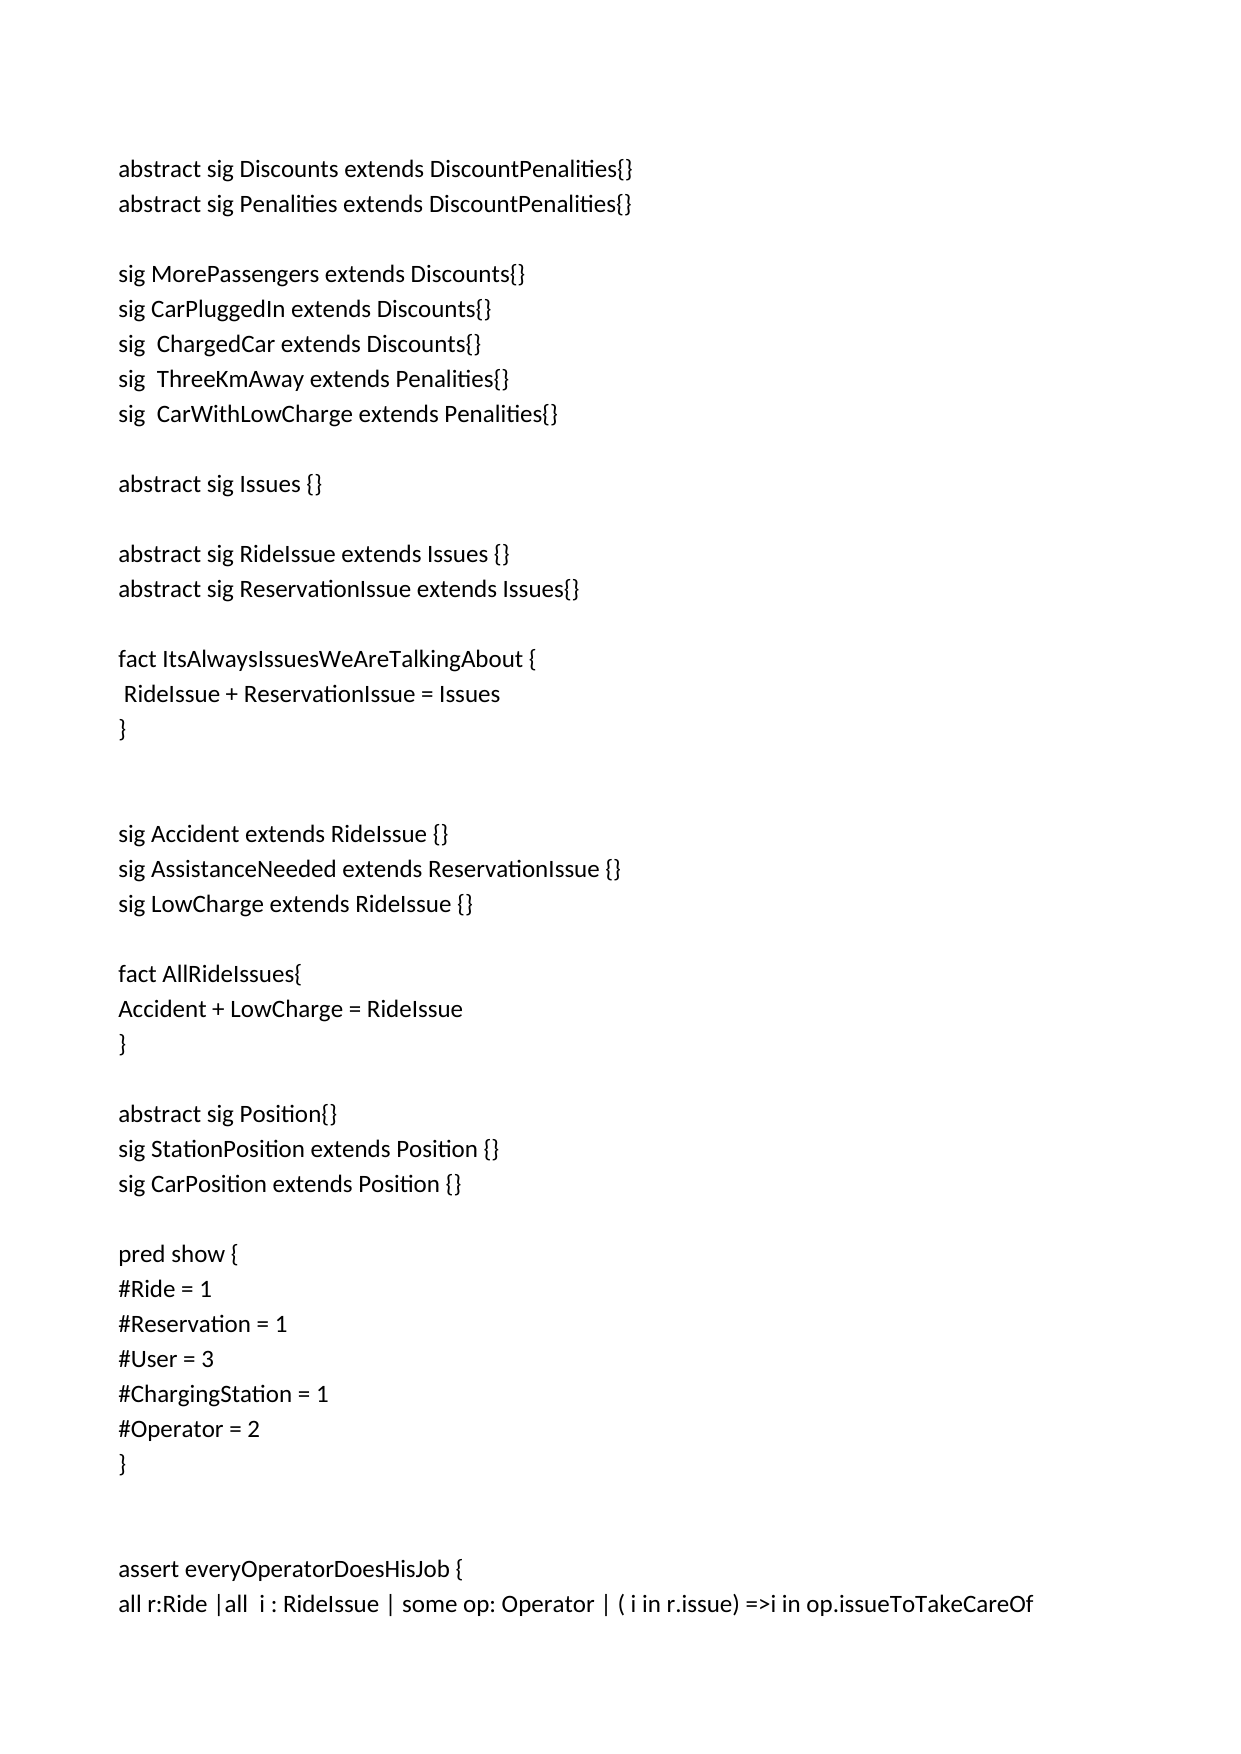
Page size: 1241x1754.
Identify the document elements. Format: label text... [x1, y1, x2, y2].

text fact ItsAlwaysIssuesWeAreTalkingAbout { [118, 643, 1122, 674]
text pred show { [118, 1238, 1122, 1269]
text fact AllRideIssues{ [118, 958, 1122, 989]
text sig StationPosition extends Position {} [118, 1133, 1122, 1164]
text sig MorePassengers extends Discounts{} [118, 258, 1122, 289]
text RideIssue + ReservationIssue = Issues [118, 678, 1122, 709]
text sig Accident extends RideIssue {} [118, 818, 1122, 849]
text abstract sig ReservationIssue extends Issues{} [118, 573, 1122, 604]
text sig AssistanceNeeded extends ReservationIssue {} [118, 853, 1122, 884]
text all r:Ride |all i : RideIssue | some op: Operator | ( i in r.issue) =>i in op.issueToTakeCareOf [118, 1588, 1122, 1619]
text abstract sig Discounts extends DiscountPenalities{} [118, 153, 1122, 184]
text #ChargingStation = 1 [118, 1378, 1122, 1409]
text } [118, 713, 1122, 744]
text } [118, 1448, 1122, 1479]
text sig ChargedCar extends Discounts{} [118, 328, 1122, 359]
text abstract sig Position{} [118, 1098, 1122, 1129]
text abstract sig RideIssue extends Issues {} [118, 538, 1122, 569]
text Accident + LowCharge = RideIssue [118, 993, 1122, 1024]
text #Reservation = 1 [118, 1308, 1122, 1339]
text } [118, 1028, 1122, 1059]
text sig ThreeKmAway extends Penalities{} [118, 363, 1122, 394]
text #Ride = 1 [118, 1273, 1122, 1304]
text #User = 3 [118, 1343, 1122, 1374]
text #Operator = 2 [118, 1413, 1122, 1444]
text sig CarWithLowCharge extends Penalities{} [118, 398, 1122, 429]
text abstract sig Issues {} [118, 468, 1122, 499]
text sig CarPluggedIn extends Discounts{} [118, 293, 1122, 324]
text assert everyOperatorDoesHisJob { [118, 1553, 1122, 1584]
text abstract sig Penalities extends DiscountPenalities{} [118, 188, 1122, 219]
text sig LowCharge extends RideIssue {} [118, 888, 1122, 919]
text sig CarPosition extends Position {} [118, 1168, 1122, 1199]
